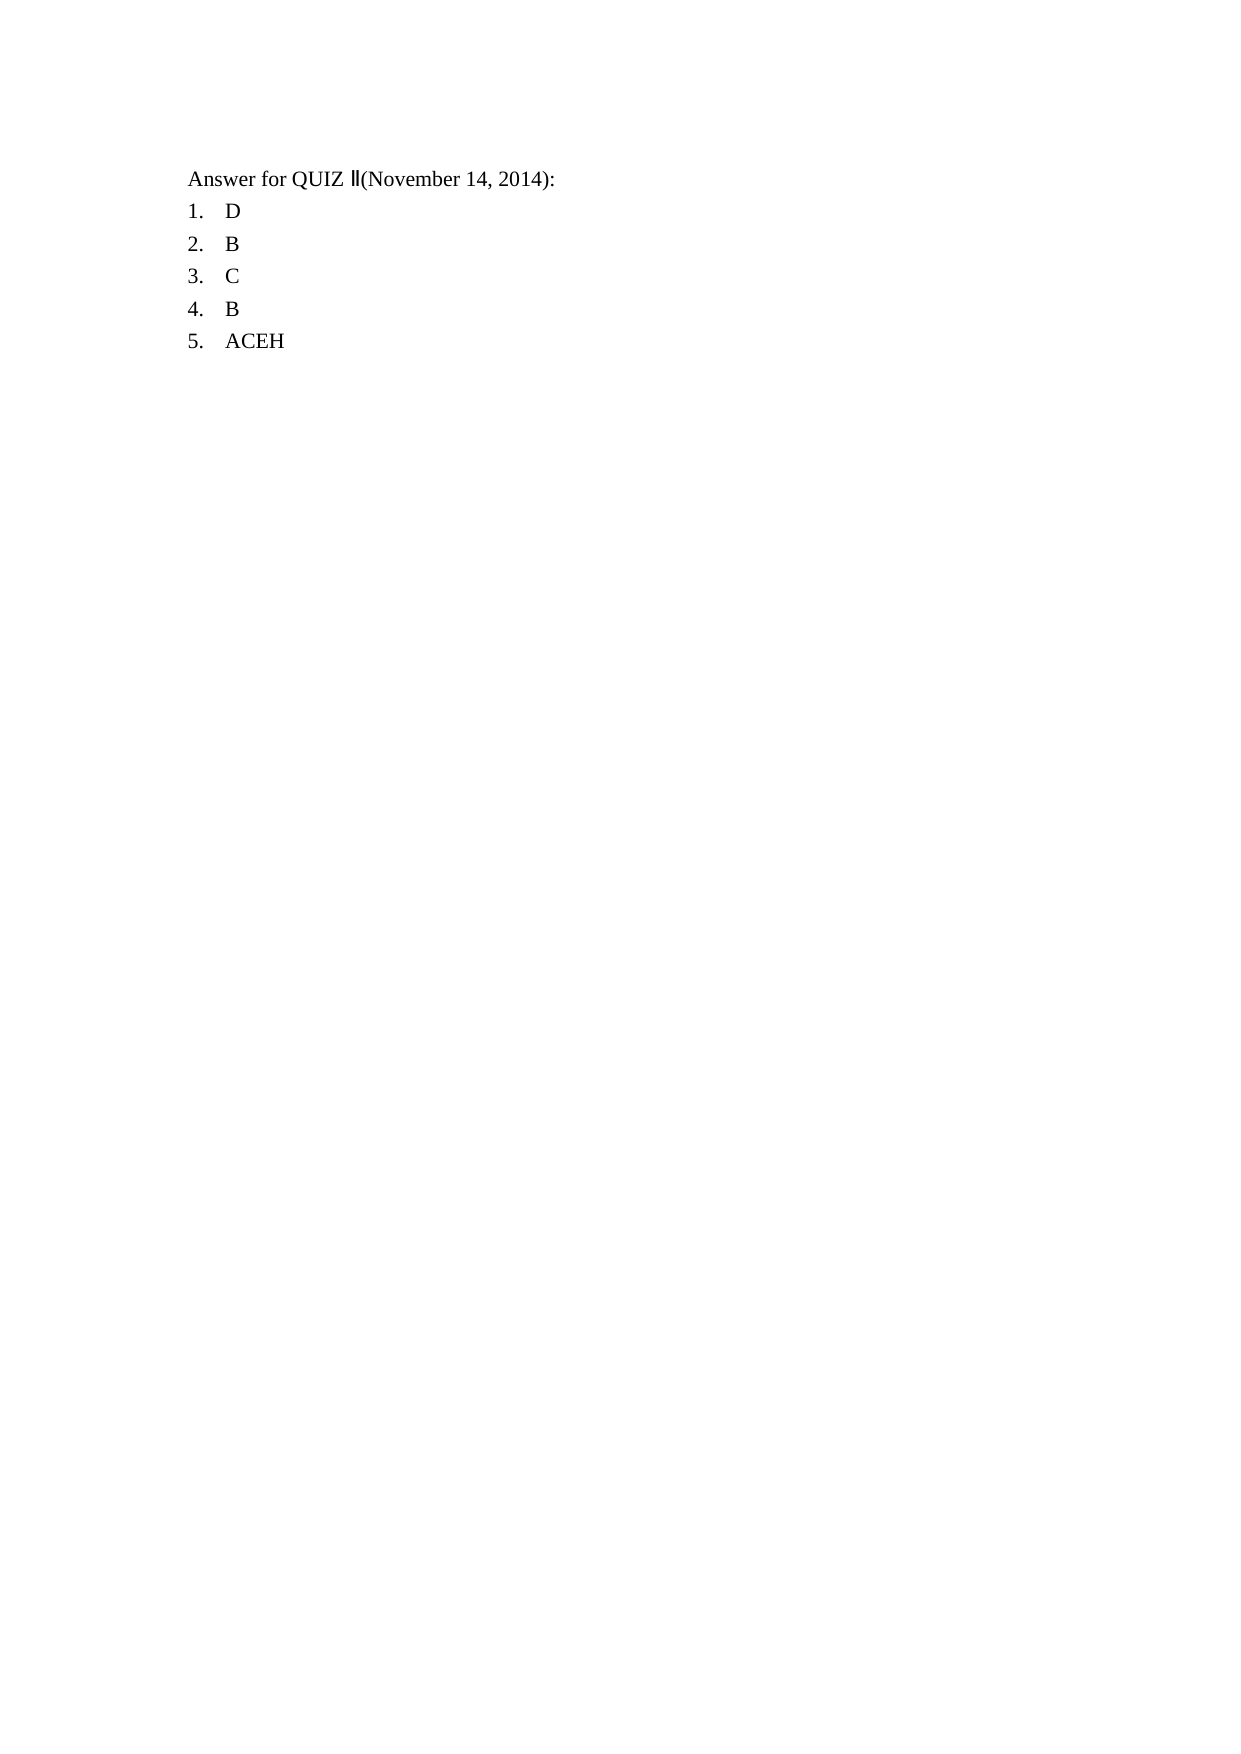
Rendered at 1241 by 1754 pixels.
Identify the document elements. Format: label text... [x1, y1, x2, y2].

list ACEH [187, 324, 1053, 357]
text Answer for QUIZ Ⅱ(November 14, 2014): [187, 162, 1053, 194]
list B [187, 227, 1053, 259]
list D [187, 194, 1053, 227]
list C [187, 259, 1053, 292]
list B [187, 292, 1053, 324]
